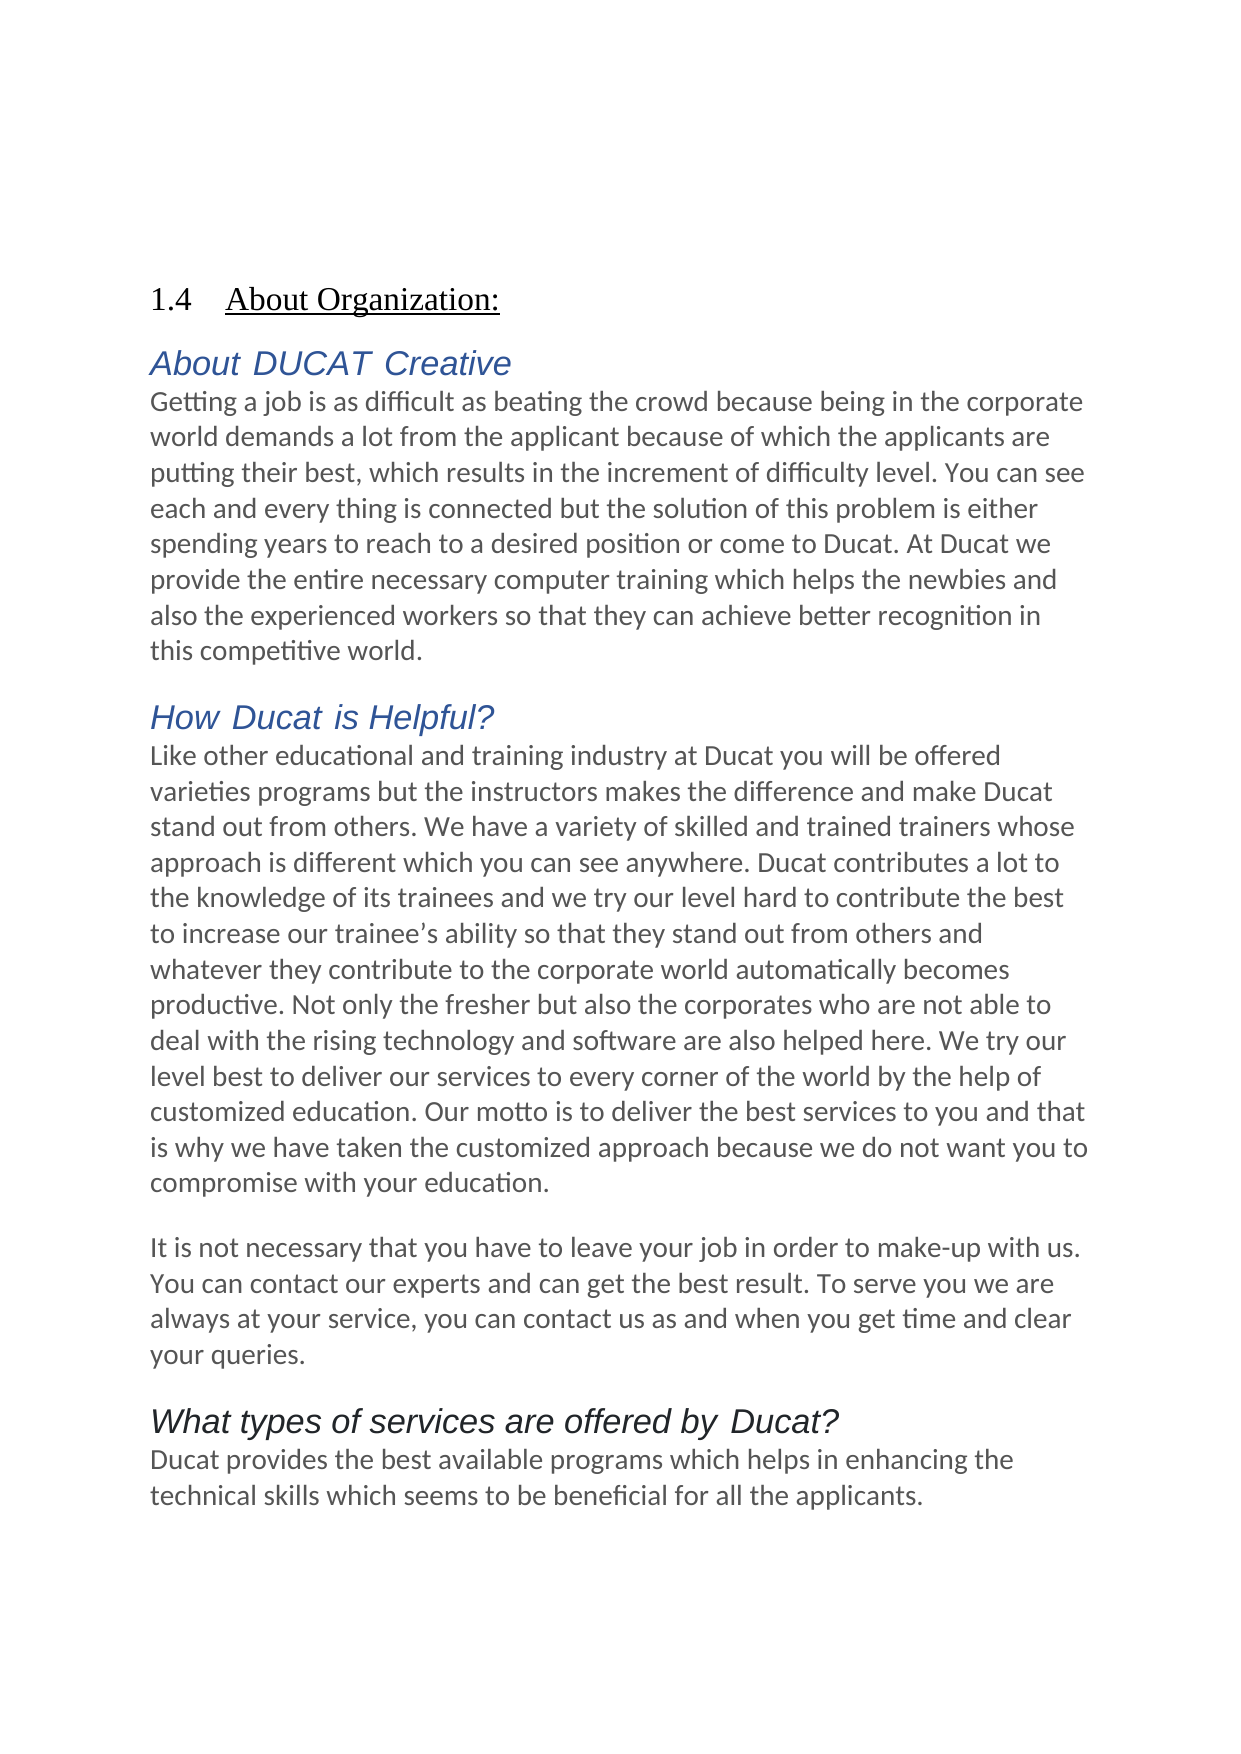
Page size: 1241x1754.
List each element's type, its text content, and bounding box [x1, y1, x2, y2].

subtitle How Ducat is Helpful? [150, 697, 1090, 737]
text Ducat provides the best available programs which helps in enhancing the technical skills which seems to be beneficial for all the applicants. [150, 1441, 1090, 1512]
text Getting a job is as difficult as beating the crowd because being in the corporate world demands a lot from the applicant because of which the applicants are putting their best, which results in the increment of difficulty level. You can see each and every thing is connected but the solution of this problem is either spending years to reach to a desired position or come to Ducat. At Ducat we provide the entire necessary computer training which helps the newbies and also the experienced workers so that they can achieve better recognition in this competitive world. [150, 383, 1090, 668]
list About Organization: [150, 279, 1090, 318]
text It is not necessary that you have to leave your job in order to make-up with us. You can contact our experts and can get the best result. To serve you we are always at your service, you can contact us as and when you get time and clear your queries. [150, 1229, 1090, 1372]
subtitle What types of services are offered by Ducat? [150, 1401, 1090, 1441]
subtitle About DUCAT Creative [150, 343, 1090, 383]
text Like other educational and training industry at Ducat you will be offered varieties programs but the instructors makes the difference and make Ducat stand out from others. We have a variety of skilled and trained trainers whose approach is different which you can see anywhere. Ducat contributes a lot to the knowledge of its trainees and we try our level hard to contribute the best to increase our trainee’s ability so that they stand out from others and whatever they contribute to the corporate world automatically becomes productive. Not only the fresher but also the corporates who are not able to deal with the rising technology and software are also helped here. We try our level best to deliver our services to every corner of the world by the help of customized education. Our motto is to deliver the best services to you and that is why we have taken the customized approach because we do not want you to compromise with your education. [150, 737, 1090, 1200]
